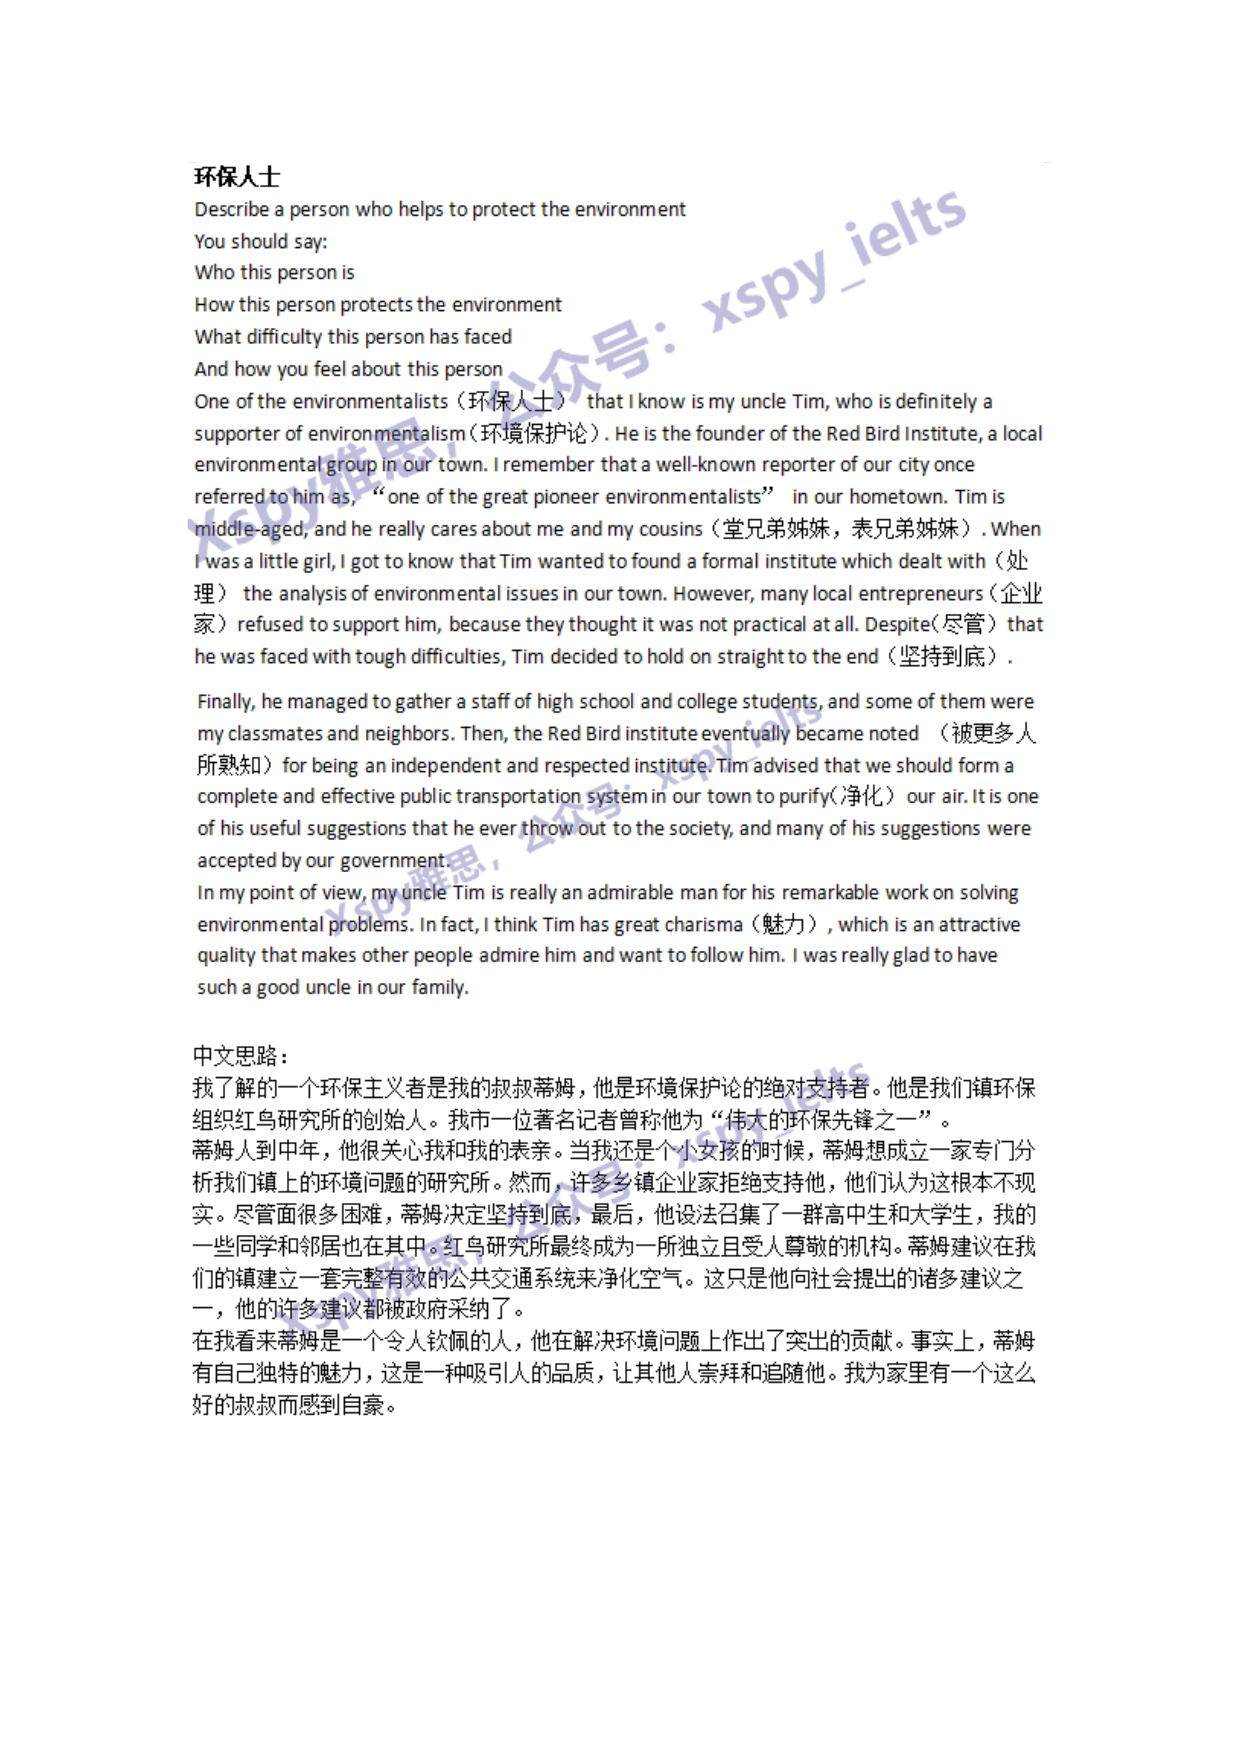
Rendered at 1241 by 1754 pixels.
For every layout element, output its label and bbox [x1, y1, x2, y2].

picture [187, 1039, 1052, 1429]
picture [187, 682, 1053, 1008]
picture [187, 162, 1052, 676]
